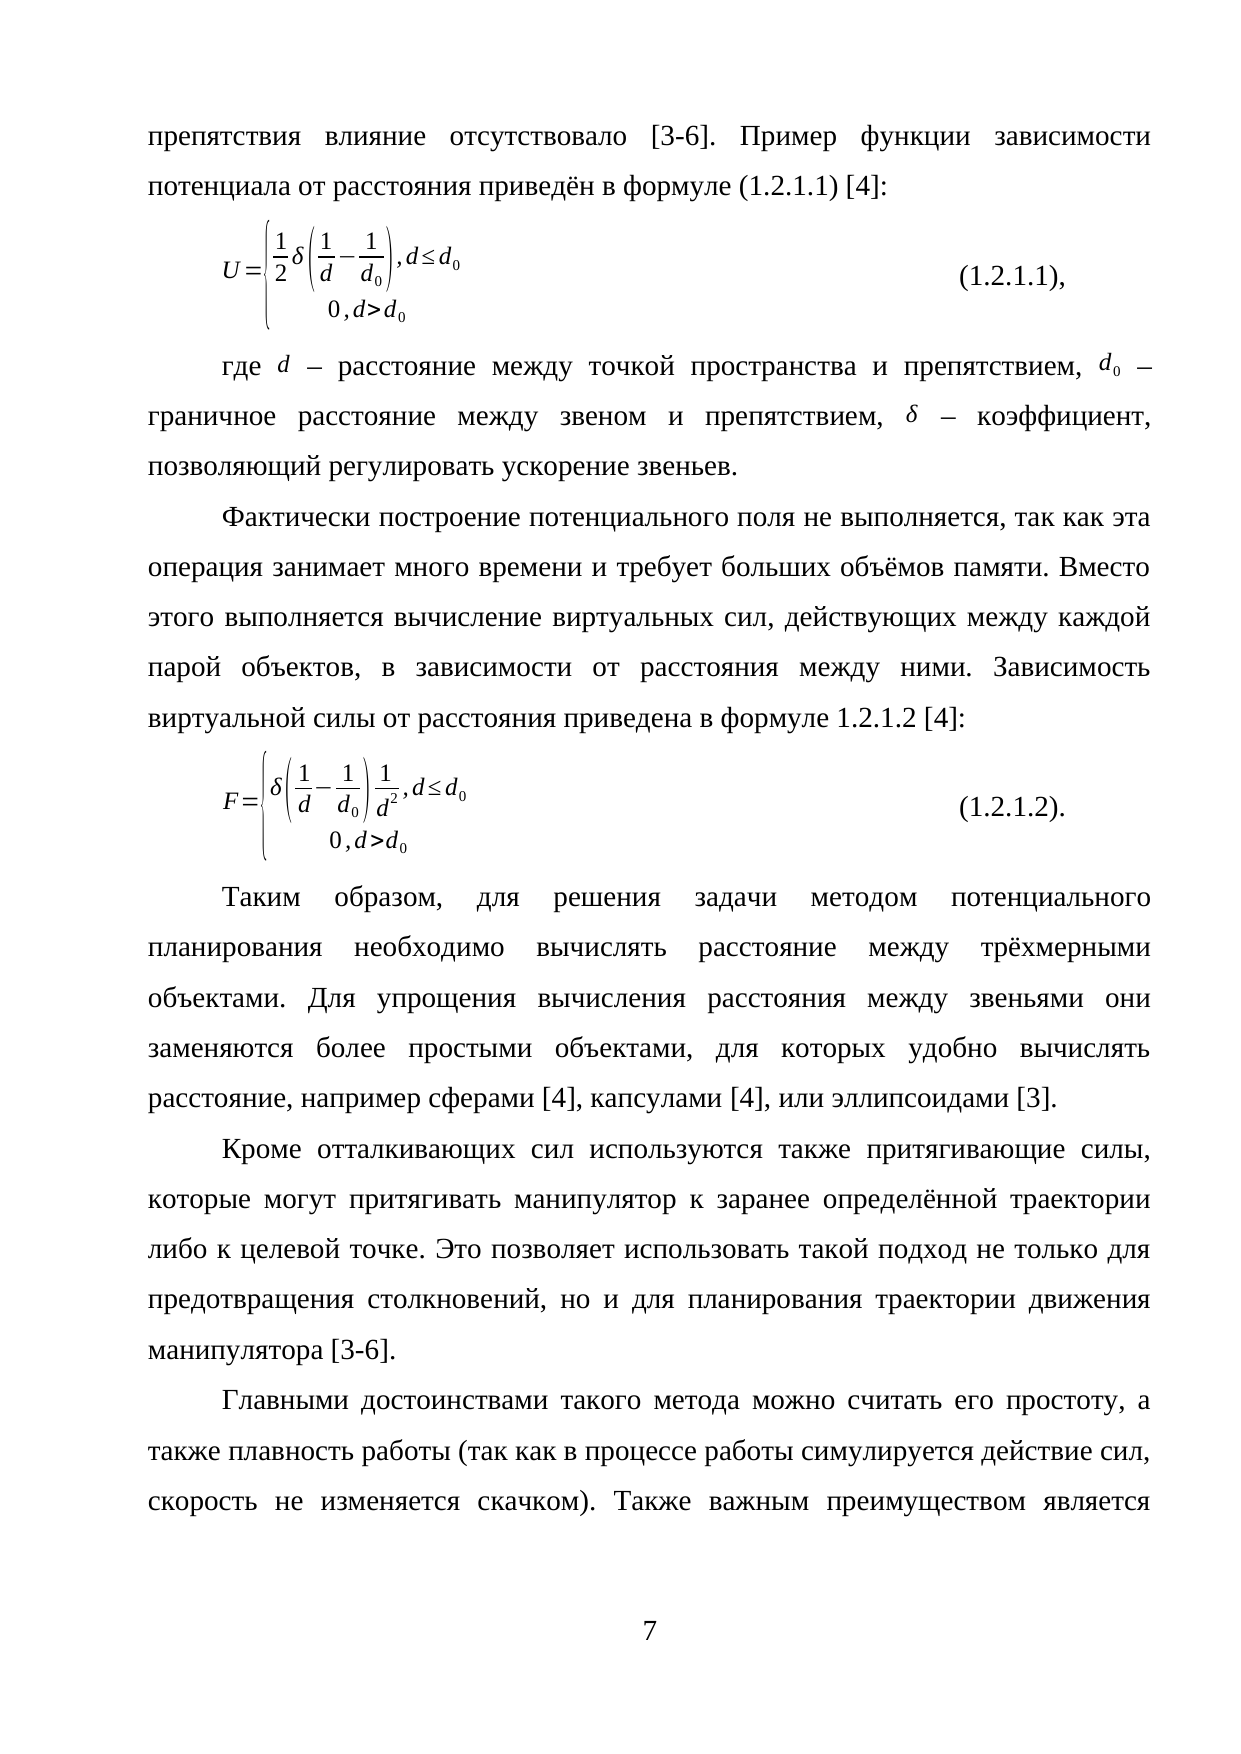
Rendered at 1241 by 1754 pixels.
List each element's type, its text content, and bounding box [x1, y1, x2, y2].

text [148, 1382, 1152, 1516]
text Таким образом, для решения задачи методом потенциального планирования необходимо вычислять расстояние между трёхмерными объектами. Для упрощения вычисления расстояния между звеньями они заменяются более простыми объектами, для которых удобно вычислять расстояние, например сферами [4], капсулами [4], или эллипсоидами [3]. [148, 879, 1152, 1114]
text (1.2.1.2). [148, 750, 1152, 862]
text Кроме отталкивающих сил используются также притягивающие силы, которые могут притягивать манипулятор к заранее определённой траектории либо к целевой точке. Это позволяет использовать такой подход не только для предотвращения столкновений, но и для планирования траектории движения манипулятора [3-6]. [148, 1131, 1152, 1366]
text Фактически построение потенциального поля не выполняется, так как эта операция занимает много времени и требует больших объёмов памяти. Вместо этого выполняется вычисление виртуальных сил, действующих между каждой парой объектов, в зависимости от расстояния между ними. Зависимость виртуальной силы от расстояния приведена в формуле 1.2.1.2 [4]: [148, 499, 1152, 733]
text (1.2.1.1), [148, 219, 1152, 331]
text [148, 118, 1152, 202]
text где – расстояние между точкой пространства и препятствием, – граничное расстояние между звеном и препятствием, – коэффициент, позволяющий регулировать ускорение звеньев. [148, 348, 1152, 482]
